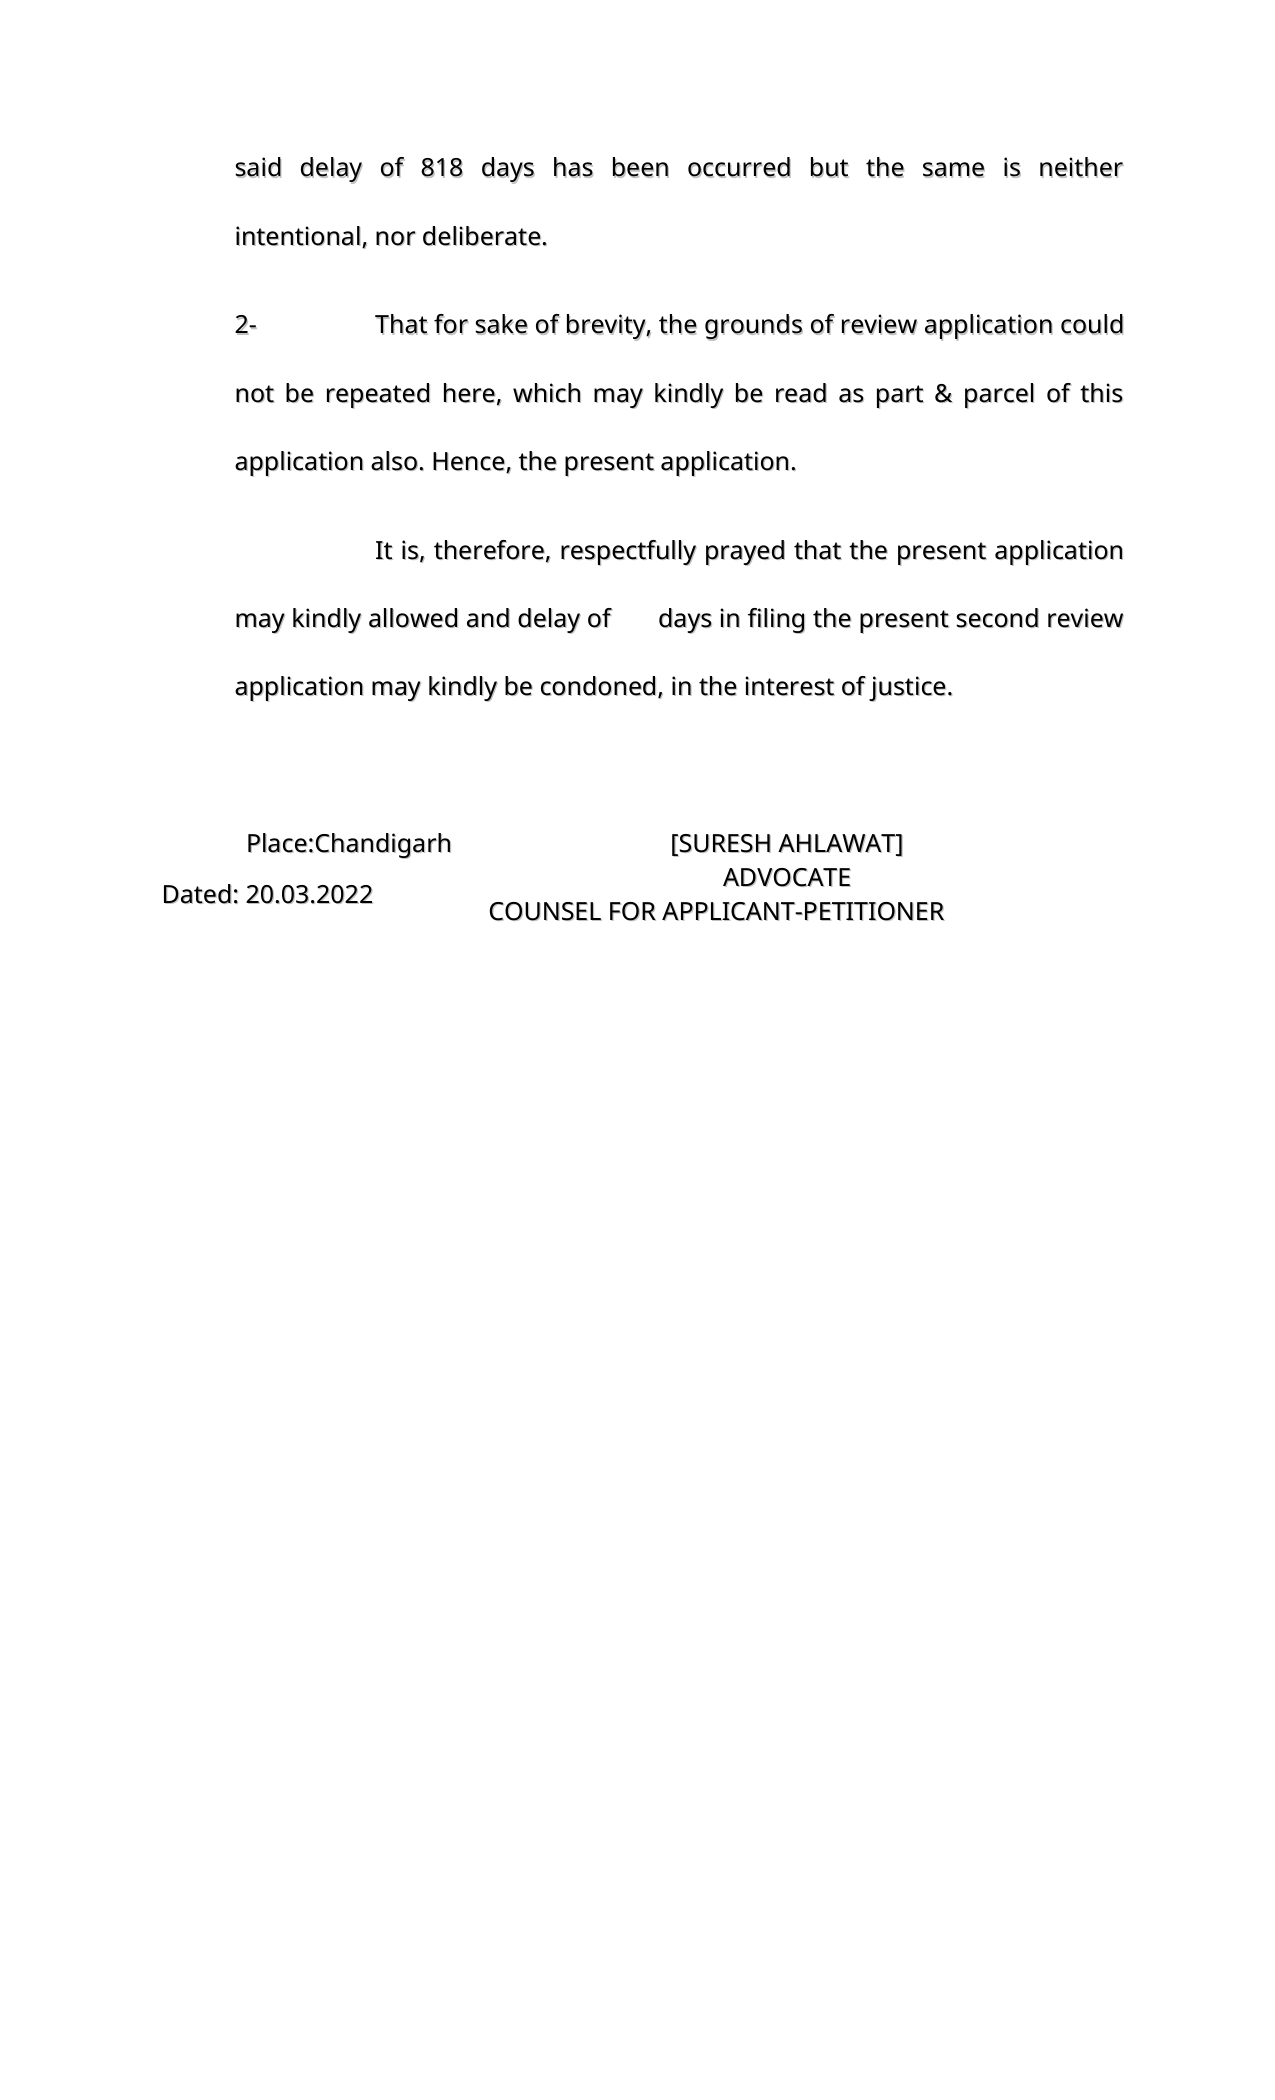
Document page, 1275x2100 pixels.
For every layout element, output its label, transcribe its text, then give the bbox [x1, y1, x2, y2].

text It is, therefore, respectfully prayed that the present application may kindly allowed and delay of days in filing the present second review application may kindly be condoned, in the interest of justice. [234, 532, 1125, 703]
table_header [SURESH AHLAWAT] ADVOCATE COUNSEL FOR APPLICANT-PETITIONER [477, 826, 1013, 964]
table_header Place:Chandigarh Dated: 20.03.2022 [150, 826, 477, 964]
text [234, 150, 1125, 252]
text 2- That for sake of brevity, the grounds of review application could not be repeated here, which may kindly be read as part & parcel of this application also. Hence, the present application. [234, 307, 1125, 477]
